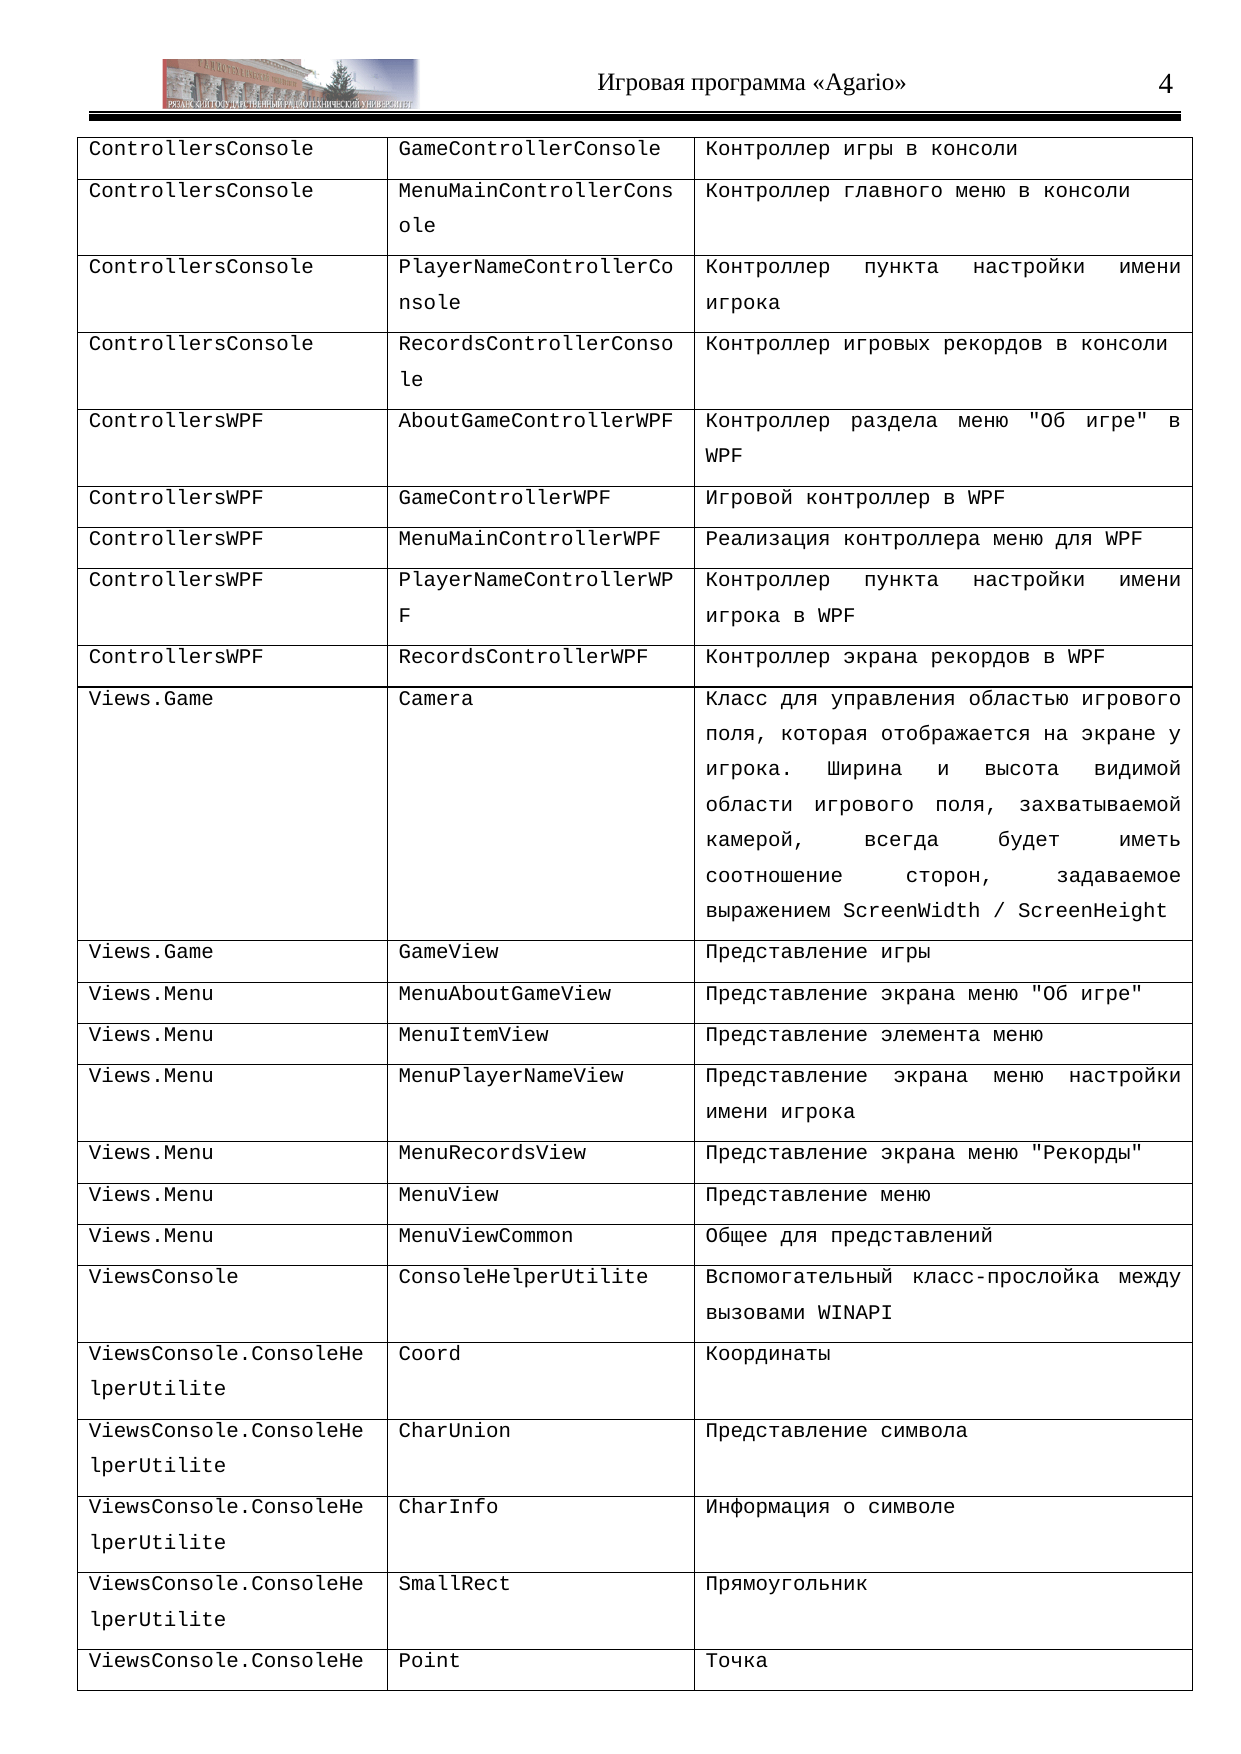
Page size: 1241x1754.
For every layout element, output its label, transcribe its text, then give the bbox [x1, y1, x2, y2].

table_cell CharInfo [388, 1497, 694, 1572]
table_cell ViewsConsole.ConsoleHelperUtilite [78, 1497, 387, 1572]
table_cell ControllersConsole [78, 256, 387, 332]
table_cell MenuView [388, 1184, 694, 1224]
table_cell Представление элемента меню [695, 1024, 1192, 1064]
table_cell Представление экрана меню настройки имени игрока [695, 1065, 1192, 1141]
table_cell Класс для управления областью игрового поля, которая отображается на экране у игрока. Ширина и высота видимой области игрового поля, захватываемой камерой, всегда будет иметь соотношение сторон, задаваемое выражением ScreenWidth / ScreenHeight [695, 688, 1192, 940]
table_cell ViewsConsole.ConsoleHelperUtilite [78, 1420, 387, 1496]
table_cell GameControllerConsole [388, 138, 694, 178]
table_cell SmallRect [388, 1573, 694, 1649]
table_cell MenuItemView [388, 1024, 694, 1064]
table_cell Контроллер главного меню в консоли [695, 180, 1192, 255]
table_cell Views.Menu [78, 1065, 387, 1141]
table_cell MenuPlayerNameView [388, 1065, 694, 1141]
table_cell Контроллер экрана рекордов в WPF [695, 646, 1192, 686]
table_cell RecordsControllerConsole [388, 333, 694, 409]
table_cell Представление экрана меню "Об игре" [695, 983, 1192, 1023]
table_cell Представление меню [695, 1184, 1192, 1224]
table_cell Представление экрана меню "Рекорды" [695, 1142, 1192, 1182]
table_cell Представление игры [695, 941, 1192, 982]
table_cell Views.Game [78, 941, 387, 982]
table_cell Views.Menu [78, 1225, 387, 1265]
table_cell Views.Menu [78, 1142, 387, 1182]
table_cell Контроллер игровых рекордов в консоли [695, 333, 1192, 409]
table_cell MenuMainControllerWPF [388, 528, 694, 568]
table_cell ViewsConsole.ConsoleHelperUtilite [78, 1343, 387, 1419]
table_cell ControllersWPF [78, 528, 387, 568]
table_cell CharUnion [388, 1420, 694, 1496]
table_cell Views.Menu [78, 983, 387, 1023]
table_cell Point [388, 1650, 694, 1690]
picture [162, 59, 421, 109]
table_cell Views.Game [78, 688, 387, 940]
table_cell MenuAboutGameView [388, 983, 694, 1023]
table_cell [78, 1573, 387, 1649]
table_cell Координаты [695, 1343, 1192, 1419]
table_cell GameView [388, 941, 694, 982]
table_cell MenuRecordsView [388, 1142, 694, 1182]
table_cell ControllersConsole [78, 180, 387, 255]
table_cell MenuViewCommon [388, 1225, 694, 1265]
table_cell Контроллер пункта настройки имени игрока в WPF [695, 569, 1192, 645]
table_cell ControllersConsole [78, 333, 387, 409]
table_cell ViewsConsole [78, 1266, 387, 1342]
table_cell Coord [388, 1343, 694, 1419]
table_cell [78, 1650, 387, 1690]
table_cell GameControllerWPF [388, 487, 694, 527]
table_cell MenuMainControllerConsole [388, 180, 694, 255]
table_cell Представление символа [695, 1420, 1192, 1496]
table_cell AboutGameControllerWPF [388, 410, 694, 486]
table_cell ConsoleHelperUtilite [388, 1266, 694, 1342]
table_cell Контроллер игры в консоли [695, 138, 1192, 178]
table_cell Views.Menu [78, 1024, 387, 1064]
table_cell ControllersWPF [78, 646, 387, 686]
table_cell RecordsControllerWPF [388, 646, 694, 686]
table_cell ControllersWPF [78, 410, 387, 486]
table_cell Информация о символе [695, 1497, 1192, 1572]
table_cell Вспомогательный класс-прослойка между вызовами WINAPI [695, 1266, 1192, 1342]
table_cell Camera [388, 688, 694, 940]
table_cell Контроллер пункта настройки имени игрока [695, 256, 1192, 332]
table_cell PlayerNameControllerConsole [388, 256, 694, 332]
table_cell ControllersWPF [78, 569, 387, 645]
table_cell Точка [695, 1650, 1192, 1690]
table_cell Контроллер раздела меню "Об игре" в WPF [695, 410, 1192, 486]
table_cell ControllersWPF [78, 487, 387, 527]
table_cell ControllersConsole [78, 138, 387, 178]
table_cell Игровой контроллер в WPF [695, 487, 1192, 527]
table_cell PlayerNameControllerWPF [388, 569, 694, 645]
table_cell Общее для представлений [695, 1225, 1192, 1265]
table_cell Views.Menu [78, 1184, 387, 1224]
table_cell Реализация контроллера меню для WPF [695, 528, 1192, 568]
table_cell Прямоугольник [695, 1573, 1192, 1649]
